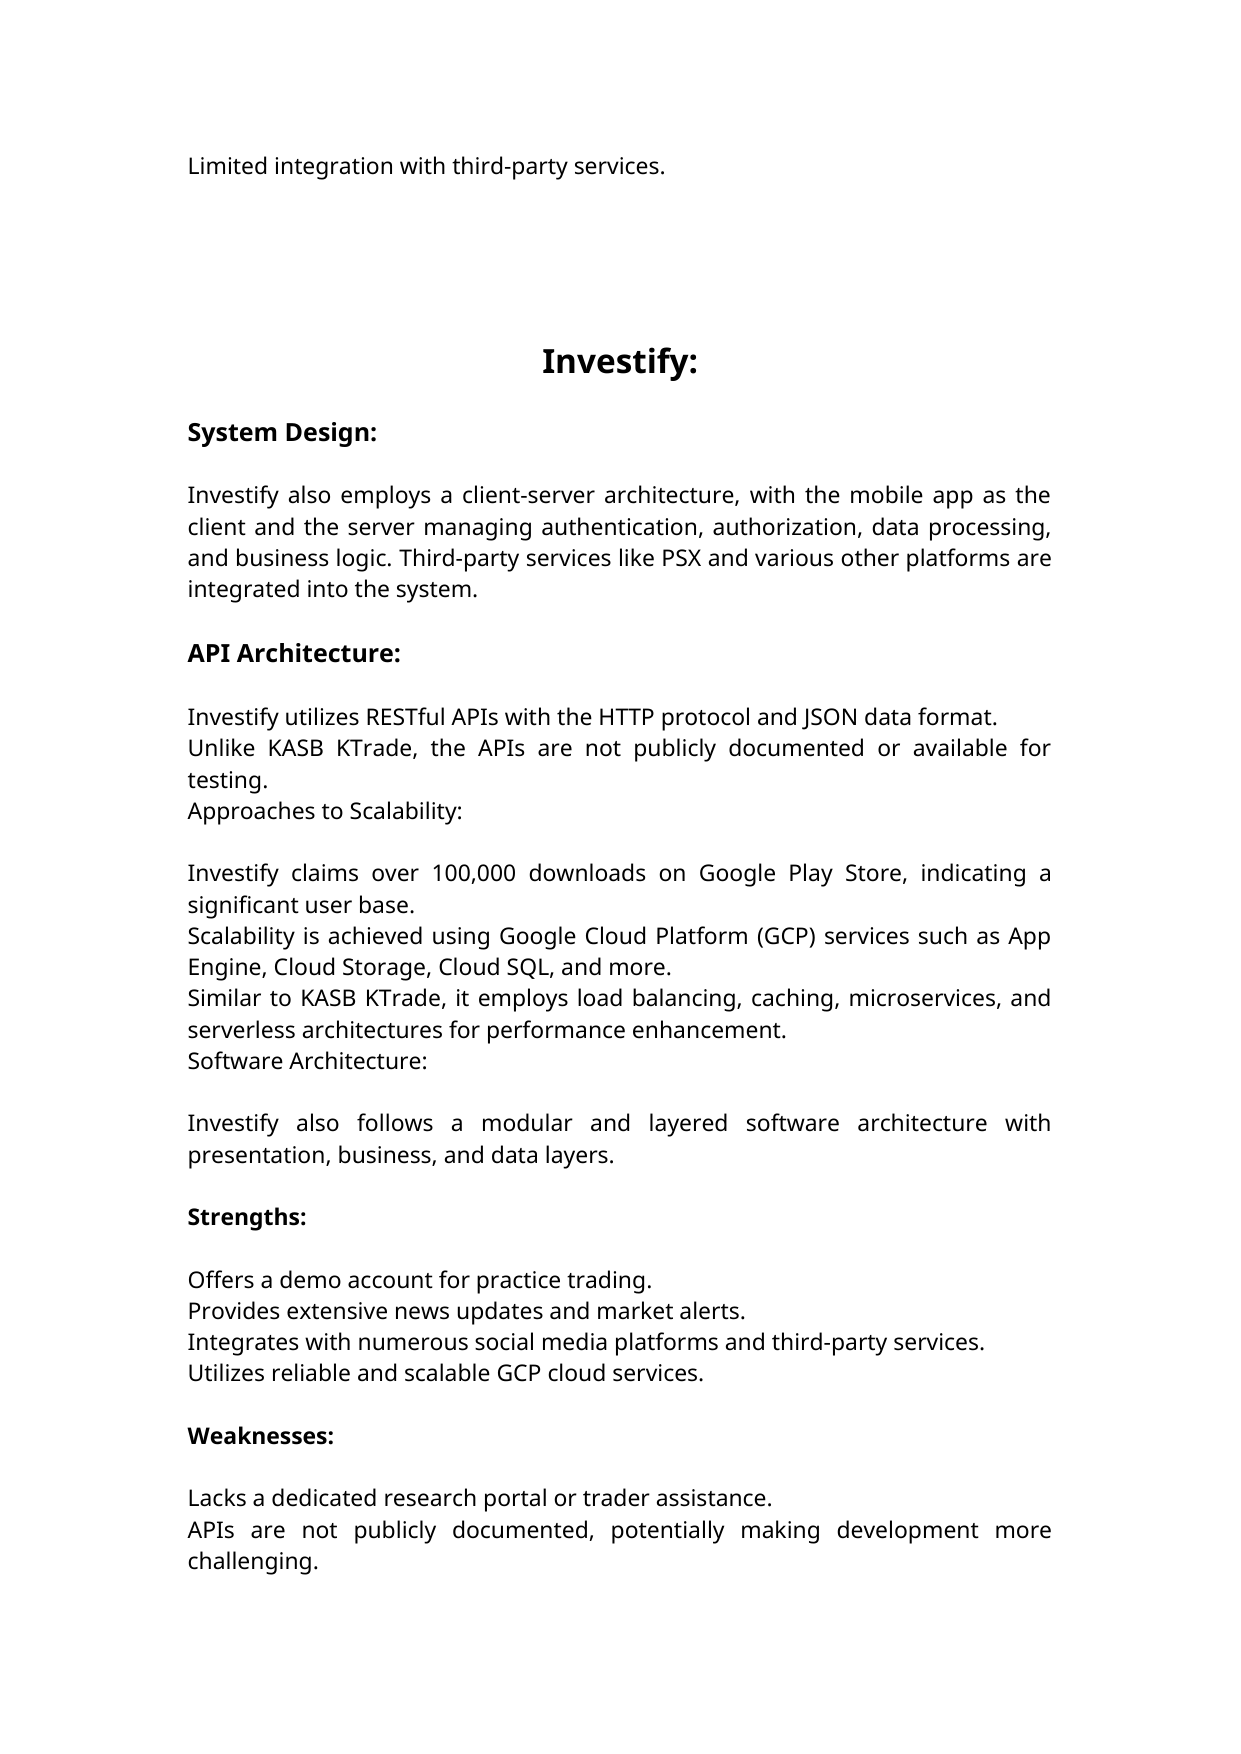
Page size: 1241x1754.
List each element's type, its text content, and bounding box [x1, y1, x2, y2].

text Offers a demo account for practice trading. [187, 1263, 1053, 1295]
text Strengths: [187, 1201, 1053, 1232]
text Investify also employs a client-server architecture, with the mobile app as the client and the server managing authentication, authorization, data processing, and business logic. Third-party services like PSX and various other platforms are integrated into the system. [187, 479, 1053, 604]
text System Design: [187, 414, 1053, 448]
text Investify claims over 100,000 downloads on Google Play Store, indicating a significant user base. [187, 857, 1053, 920]
text APIs are not publicly documented, potentially making development more challenging. [187, 1513, 1053, 1576]
text Investify utilizes RESTful APIs with the HTTP protocol and JSON data format. [187, 701, 1053, 732]
text Similar to KASB KTrade, it employs load balancing, caching, microservices, and serverless architectures for performance enhancement. [187, 982, 1053, 1045]
text Utilizes reliable and scalable GCP cloud services. [187, 1357, 1053, 1388]
text Weaknesses: [187, 1420, 1053, 1451]
text API Architecture: [187, 636, 1053, 670]
text Unlike KASB KTrade, the APIs are not publicly documented or available for testing. [187, 732, 1053, 795]
text Software Architecture: [187, 1045, 1053, 1076]
text Limited integration with third-party services. [187, 150, 1053, 181]
text Scalability is achieved using Google Cloud Platform (GCP) services such as App Engine, Cloud Storage, Cloud SQL, and more. [187, 920, 1053, 982]
text Investify also follows a modular and layered software architecture with presentation, business, and data layers. [187, 1107, 1053, 1170]
text Integrates with numerous social media platforms and third-party services. [187, 1326, 1053, 1357]
text Provides extensive news updates and market alerts. [187, 1295, 1053, 1326]
text Investify: [187, 337, 1053, 383]
text Approaches to Scalability: [187, 795, 1053, 826]
text Lacks a dedicated research portal or trader assistance. [187, 1482, 1053, 1513]
